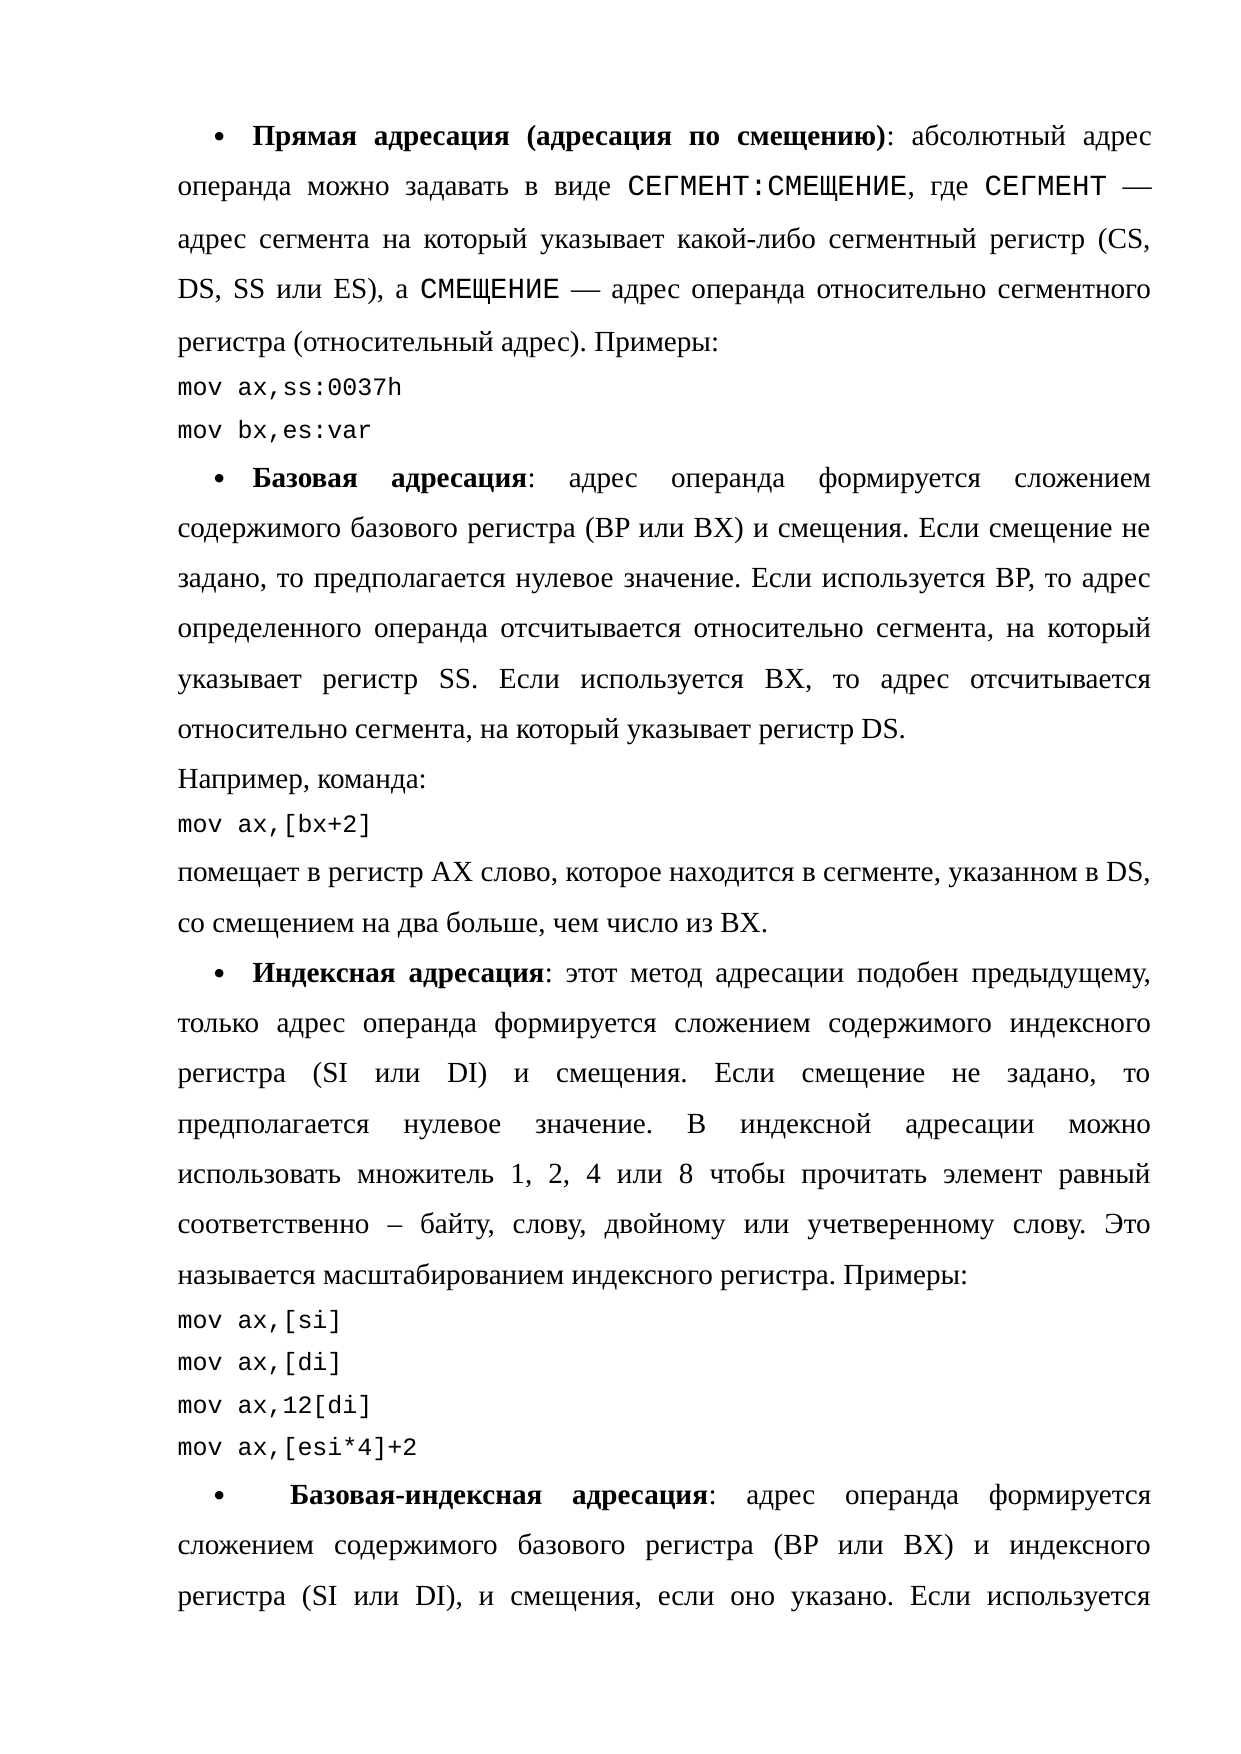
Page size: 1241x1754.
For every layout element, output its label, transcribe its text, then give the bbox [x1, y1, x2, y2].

text mov ax,[esi*4]+2 [177, 1435, 1152, 1463]
text mov ax,[bx+2] [177, 812, 1152, 840]
text mov ax,12[di] [177, 1392, 1152, 1421]
list Базовая адресация: адрес операнда формируется сложением содержимого базового регистра (BP или BX) и смещения. Если смещение не задано, то предполагается нулевое значение. Если используется BP, то адрес определенного операнда отсчитывается относительно сегмента, на который указывает регистр SS. Если используется BX, то адрес отсчитывается относительно сегмента, на который указывает регистр DS. [177, 460, 1152, 745]
text Например, команда: [177, 762, 1152, 795]
text mov ax,[di] [177, 1350, 1152, 1378]
text помещает в регистр AX слово, которое находится в сегменте, указанном в DS, со смещением на два больше, чем число из BX. [177, 854, 1152, 938]
text mov ax,ss:0037h [177, 375, 1152, 403]
list Индексная адресация: этот метод адресации подобен предыдущему, только адрес операнда формируется сложением содержимого индексного регистра (SI или DI) и смещения. Если смещение не задано, то предполагается нулевое значение. В индексной адресации можно использовать множитель 1, 2, 4 или 8 чтобы прочитать элемент равный соответственно – байту, слову, двойному или учетверенному слову. Это называется масштабированием индексного регистра. Примеры: [177, 955, 1152, 1290]
list Прямая адресация (адресация по смещению): абсолютный адрес операнда можно задавать в виде СЕГМЕНТ:СМЕЩЕНИЕ, где СЕГМЕНТ — адрес сегмента на который указывает какой-либо сегментный регистр (CS, DS, SS или ES), а СМЕЩЕНИЕ — адрес операнда относительно сегментного регистра (относительный адрес). Примеры: [177, 118, 1152, 358]
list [177, 1477, 1152, 1611]
text mov bx,es:var [177, 417, 1152, 446]
text mov ax,[si] [177, 1307, 1152, 1336]
